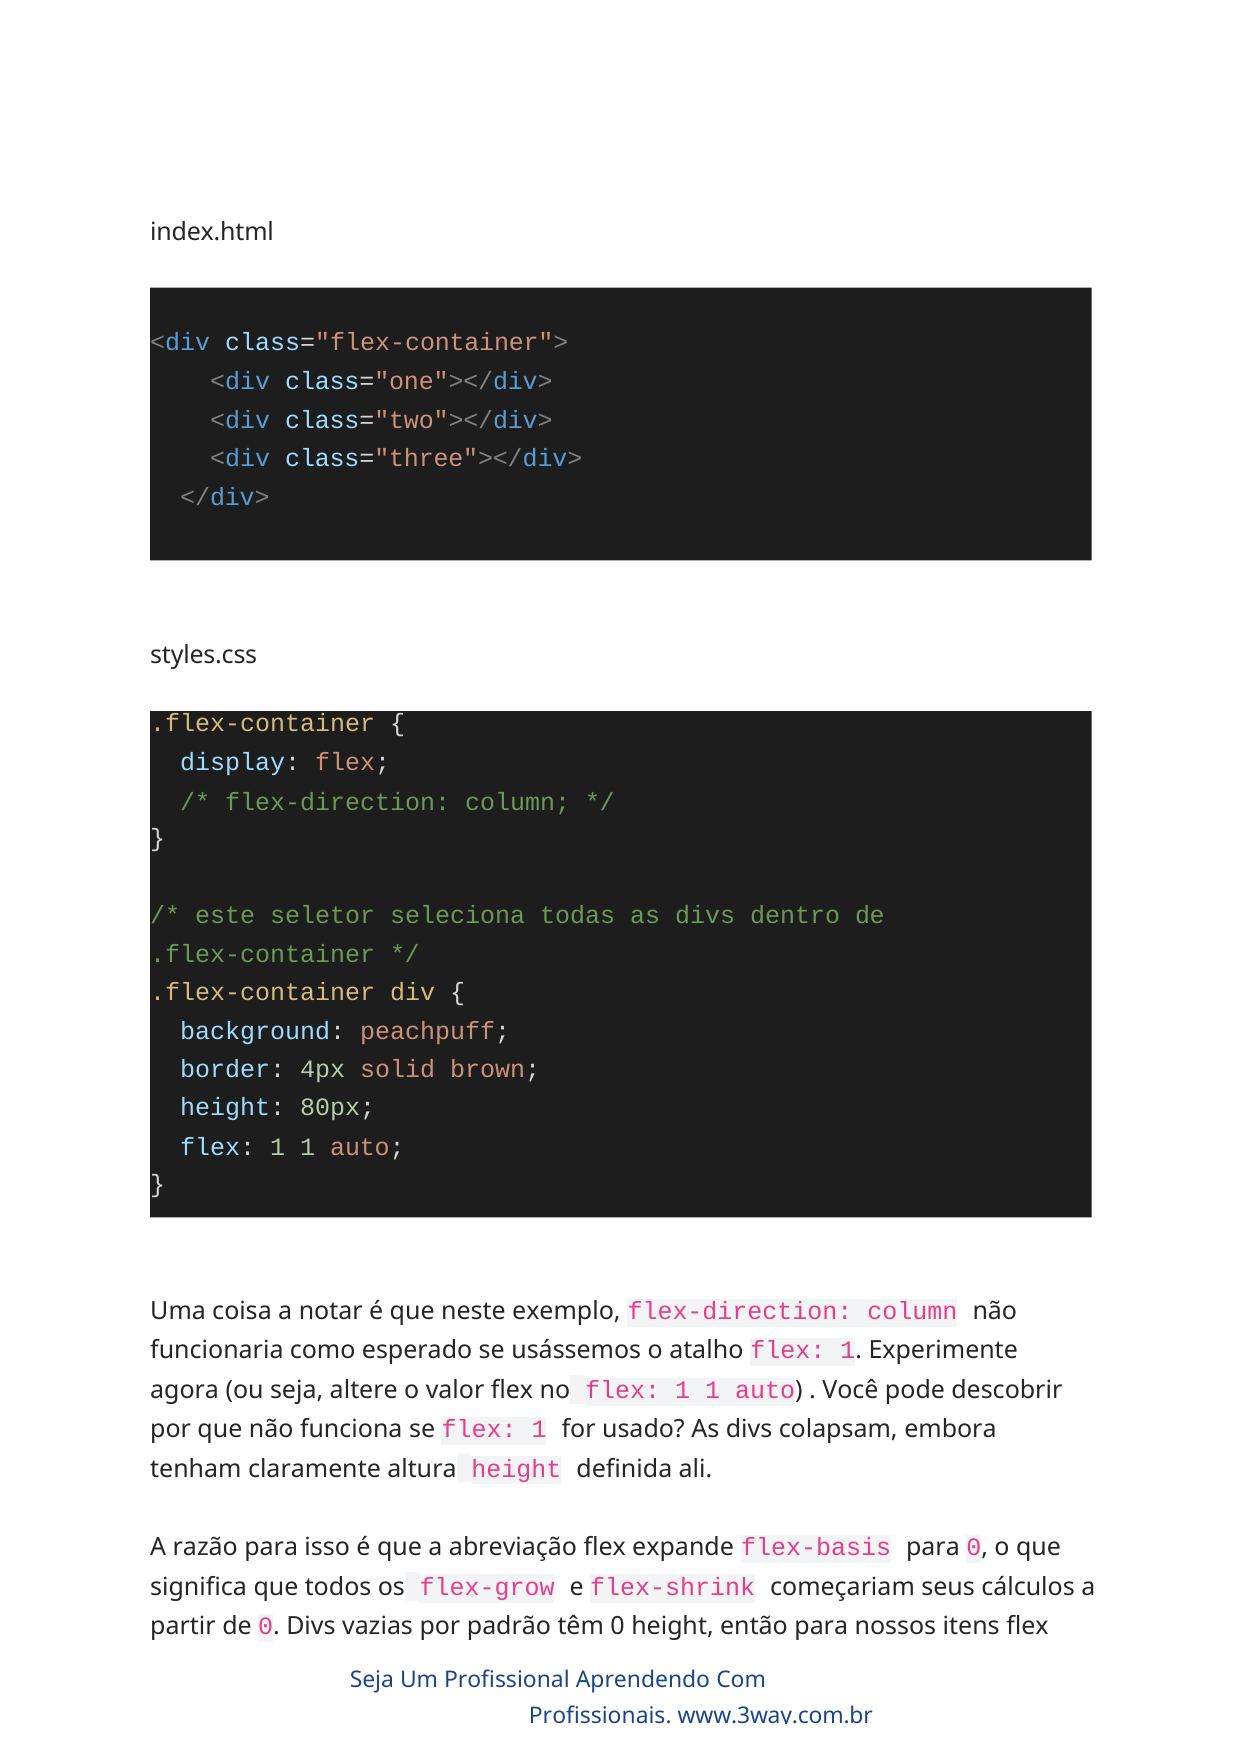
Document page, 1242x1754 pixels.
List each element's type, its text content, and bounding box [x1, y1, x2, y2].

text styles.css [150, 637, 1104, 671]
text index.html [150, 214, 1104, 248]
text Uma coisa a notar é que neste exemplo, flex-direction: column não funcionaria como esperado se usássemos o atalho flex: 1. Experimente agora (ou seja, altere o valor flex no flex: 1 1 auto) . Você pode descobrir por que não funciona se flex: 1 for usado? As divs colapsam, embora tenham claramente altura height definida ali. [150, 1293, 1090, 1484]
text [150, 1529, 1104, 1642]
